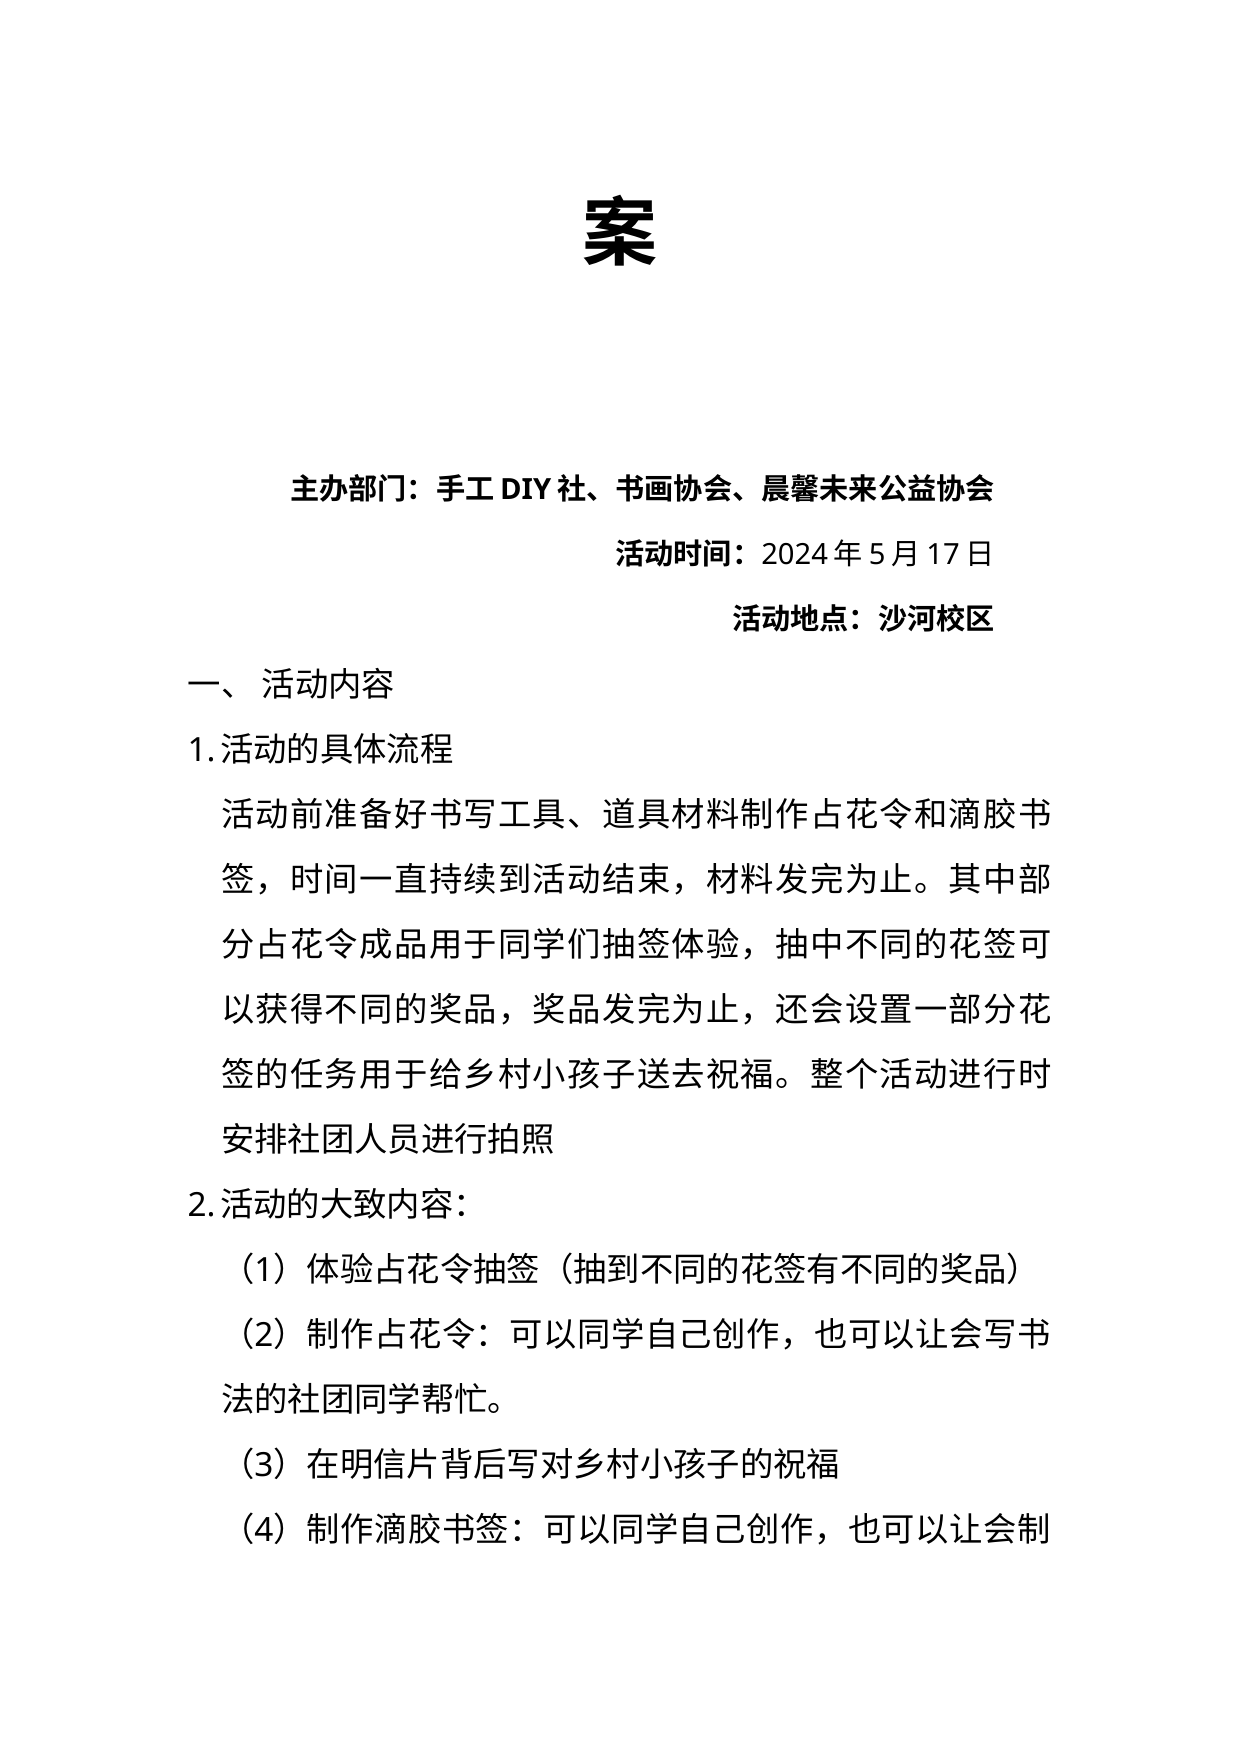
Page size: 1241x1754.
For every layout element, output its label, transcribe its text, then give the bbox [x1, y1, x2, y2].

list 制作占花令：可以同学自己创作，也可以让会写书法的社团同学帮忙。 [221, 1299, 1053, 1429]
text 案 [187, 162, 1053, 292]
list 在明信片背后写对乡村小孩子的祝福 [221, 1429, 1053, 1494]
list 活动内容 [187, 649, 1053, 714]
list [221, 1494, 1053, 1559]
text 活动时间：2024年5月17日 [187, 519, 994, 584]
list 活动的具体流程 [187, 714, 1053, 779]
list 活动的大致内容： [187, 1169, 1053, 1234]
list 体验占花令抽签（抽到不同的花签有不同的奖品） [221, 1234, 1053, 1299]
list 活动前准备好书写工具、道具材料制作占花令和滴胶书签，时间一直持续到活动结束，材料发完为止。其中部分占花令成品用于同学们抽签体验，抽中不同的花签可以获得不同的奖品，奖品发完为止，还会设置一部分花签的任务用于给乡村小孩子送去祝福。整个活动进行时安排社团人员进行拍照 [221, 779, 1053, 1169]
text 活动地点：沙河校区 [187, 584, 994, 649]
text 主办部门：手工DIY社、书画协会、晨馨未来公益协会 [187, 454, 994, 519]
